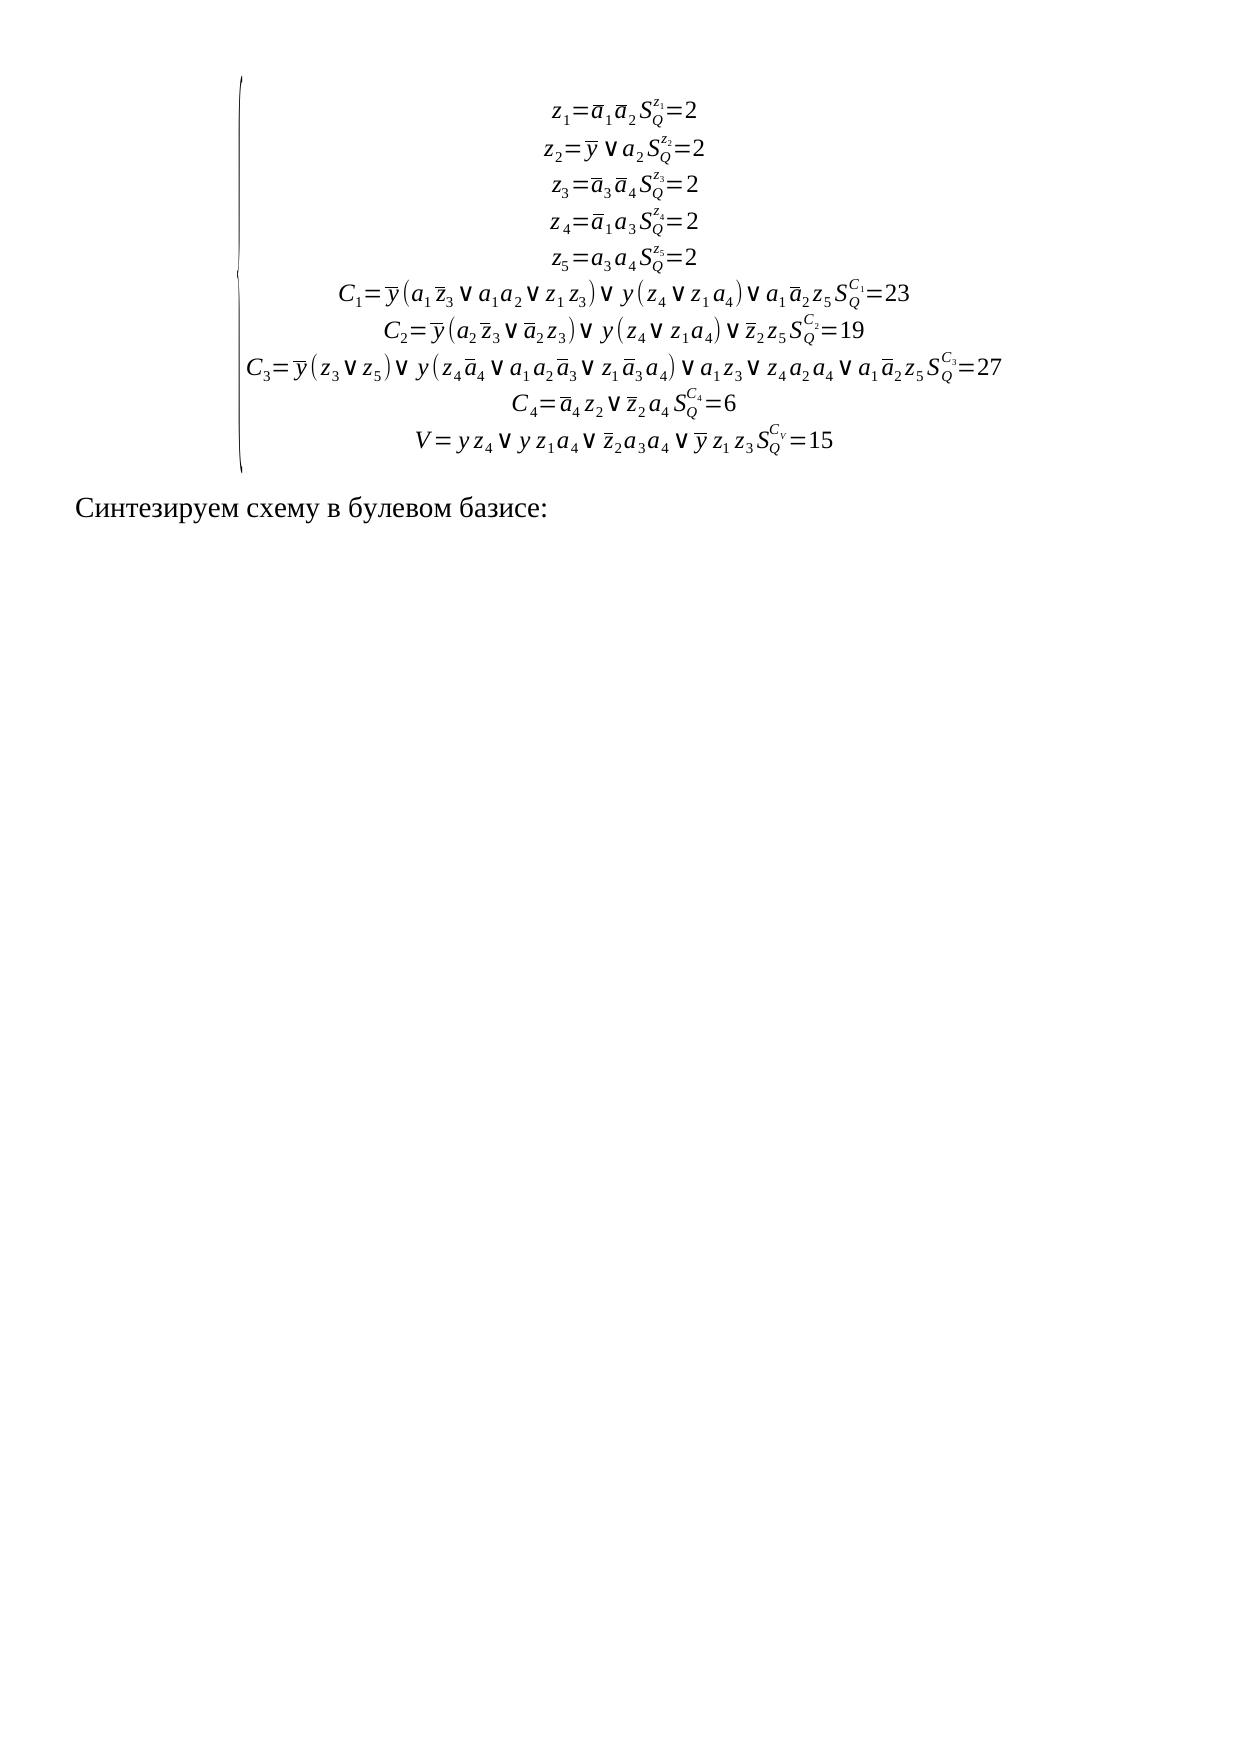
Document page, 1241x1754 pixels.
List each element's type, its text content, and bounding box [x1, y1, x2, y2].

text Синтезируем схему в булевом базисе: [75, 490, 1165, 524]
